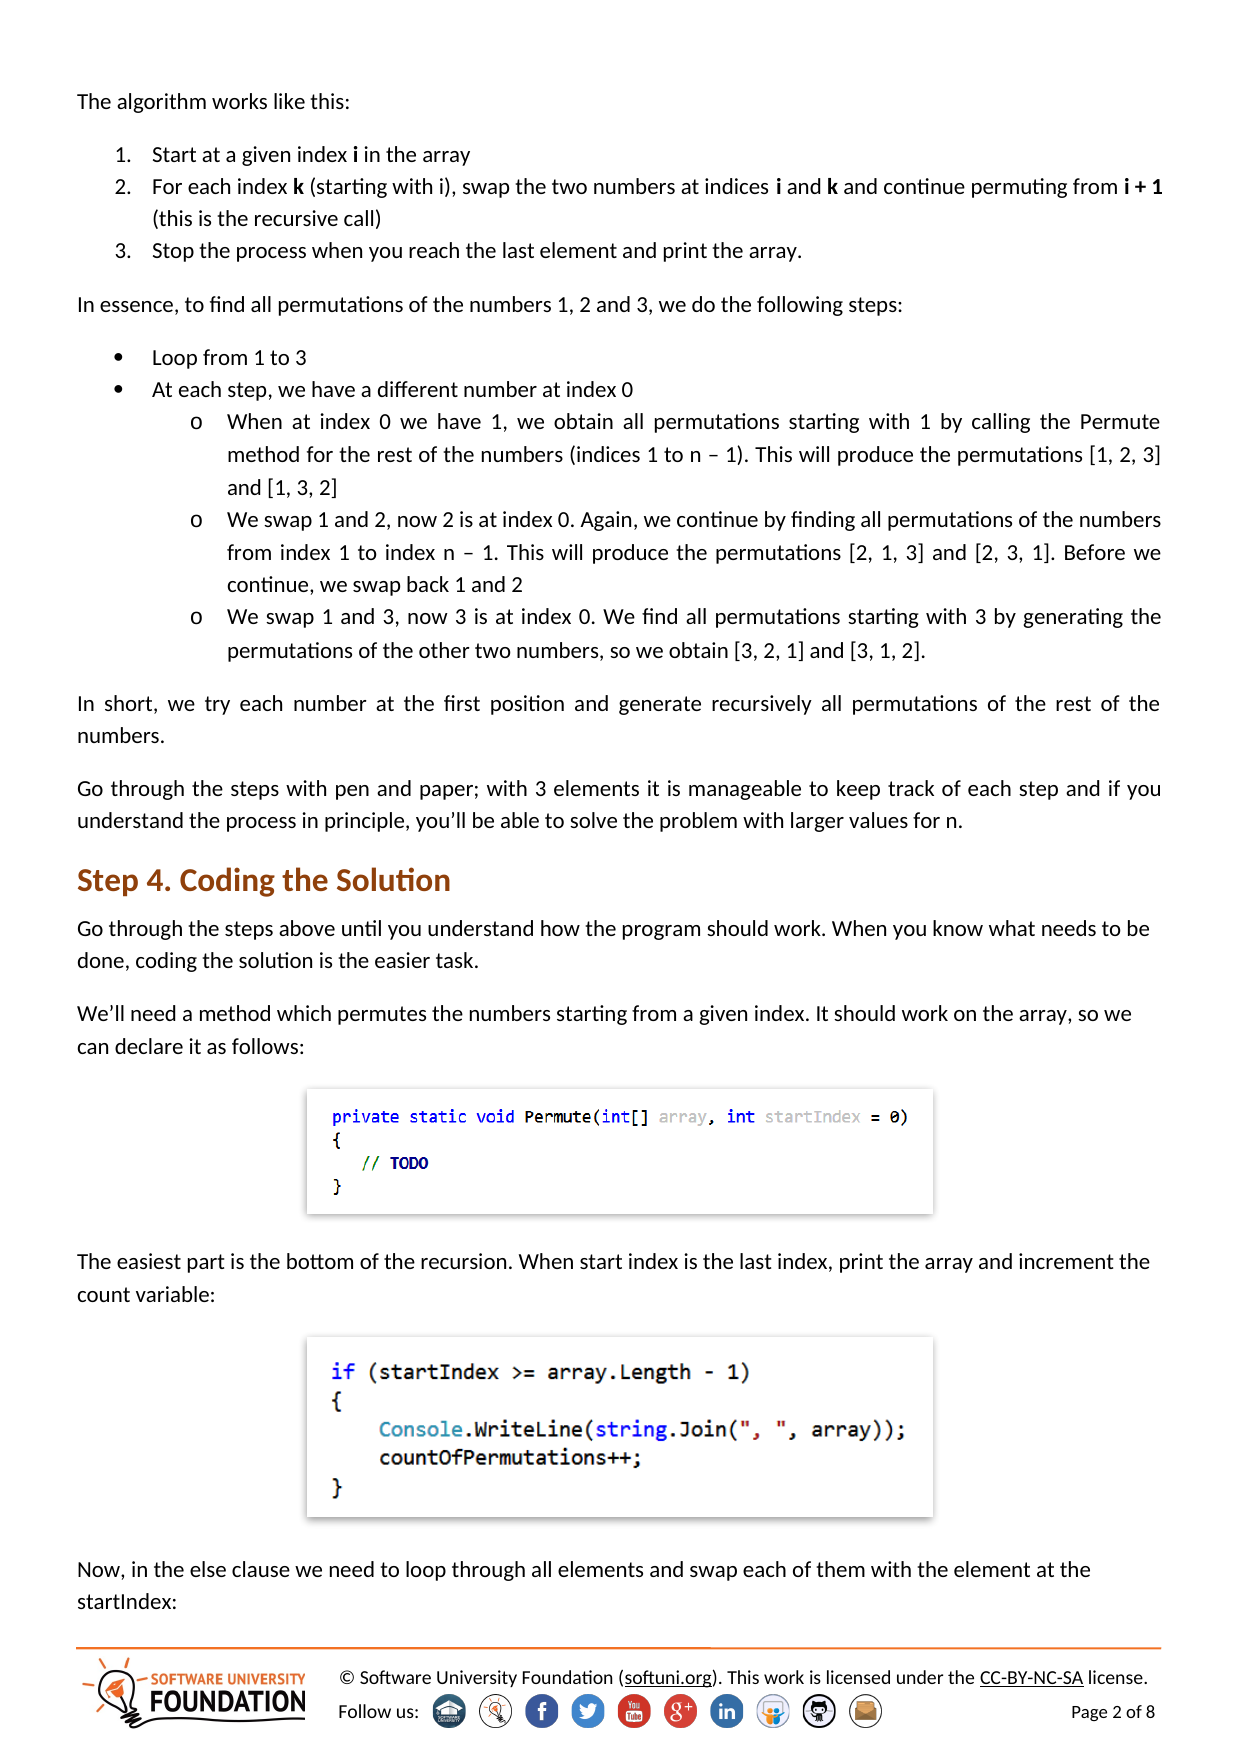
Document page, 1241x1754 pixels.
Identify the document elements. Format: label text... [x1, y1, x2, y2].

list When at index 0 we have 1, we obtain all permutations starting with 1 by calling the Permute method for the rest of the numbers (indices 1 to n – 1). This will produce the permutations [1, 2, 3] and [1, 3, 2] [189, 407, 1163, 501]
picture [432, 1694, 466, 1728]
text Go through the steps with pen and paper; with 3 elements it is manageable to keep track of each step and if you understand the process in principle, you’ll be able to solve the problem with larger values for n. [77, 774, 1163, 834]
text In short, we try each number at the first position and generate recursively all permutations of the rest of the numbers. [77, 689, 1163, 749]
list Stop the process when you reach the last element and print the array. [114, 237, 1163, 265]
list Start at a given index i in the array [114, 140, 1163, 168]
picture [802, 1694, 836, 1728]
text The easiest part is the bottom of the recursion. When start index is the last index, print the array and increment the count variable: [77, 1247, 1163, 1308]
list Loop from 1 to 3 [114, 343, 1163, 371]
list For each index k (starting with i), swap the two numbers at indices i and k and continue permuting from i + 1 (this is the recursive call) [114, 172, 1163, 232]
picture [664, 1694, 697, 1728]
picture [571, 1694, 605, 1728]
picture [710, 1694, 744, 1728]
text The algorithm works like this: [77, 87, 1163, 115]
picture [81, 1656, 305, 1729]
text In essence, to find all permutations of the numbers 1, 2 and 3, we do the following steps: [77, 290, 1163, 318]
picture [756, 1694, 790, 1728]
list At each step, we have a different number at index 0 [114, 375, 1163, 403]
list We swap 1 and 3, now 3 is at index 0. We find all permutations starting with 3 by generating the permutations of the other two numbers, so we obtain [3, 2, 1] and [3, 1, 2]. [189, 602, 1163, 664]
list We swap 1 and 2, now 2 is at index 0. Again, we continue by finding all permutations of the numbers from index 1 to index n – 1. This will produce the permutations [2, 1, 3] and [2, 3, 1]. Before we continue, we swap back 1 and 2 [189, 505, 1163, 598]
subtitle Step 4. Coding the Solution [77, 859, 1163, 900]
picture [525, 1694, 559, 1728]
picture [479, 1694, 512, 1728]
text We’ll need a method which permutes the numbers starting from a given index. It should work on the array, so we can declare it as follows: [77, 999, 1163, 1060]
text Go through the steps above until you understand how the program should work. When you know what needs to be done, coding the solution is the easier task. [77, 914, 1163, 974]
text Now, in the else clause we need to loop through all elements and swap each of them with the element at the startIndex: [77, 1555, 1163, 1615]
picture [849, 1694, 882, 1728]
picture [322, 1104, 918, 1199]
picture [617, 1694, 651, 1728]
picture [322, 1351, 918, 1502]
